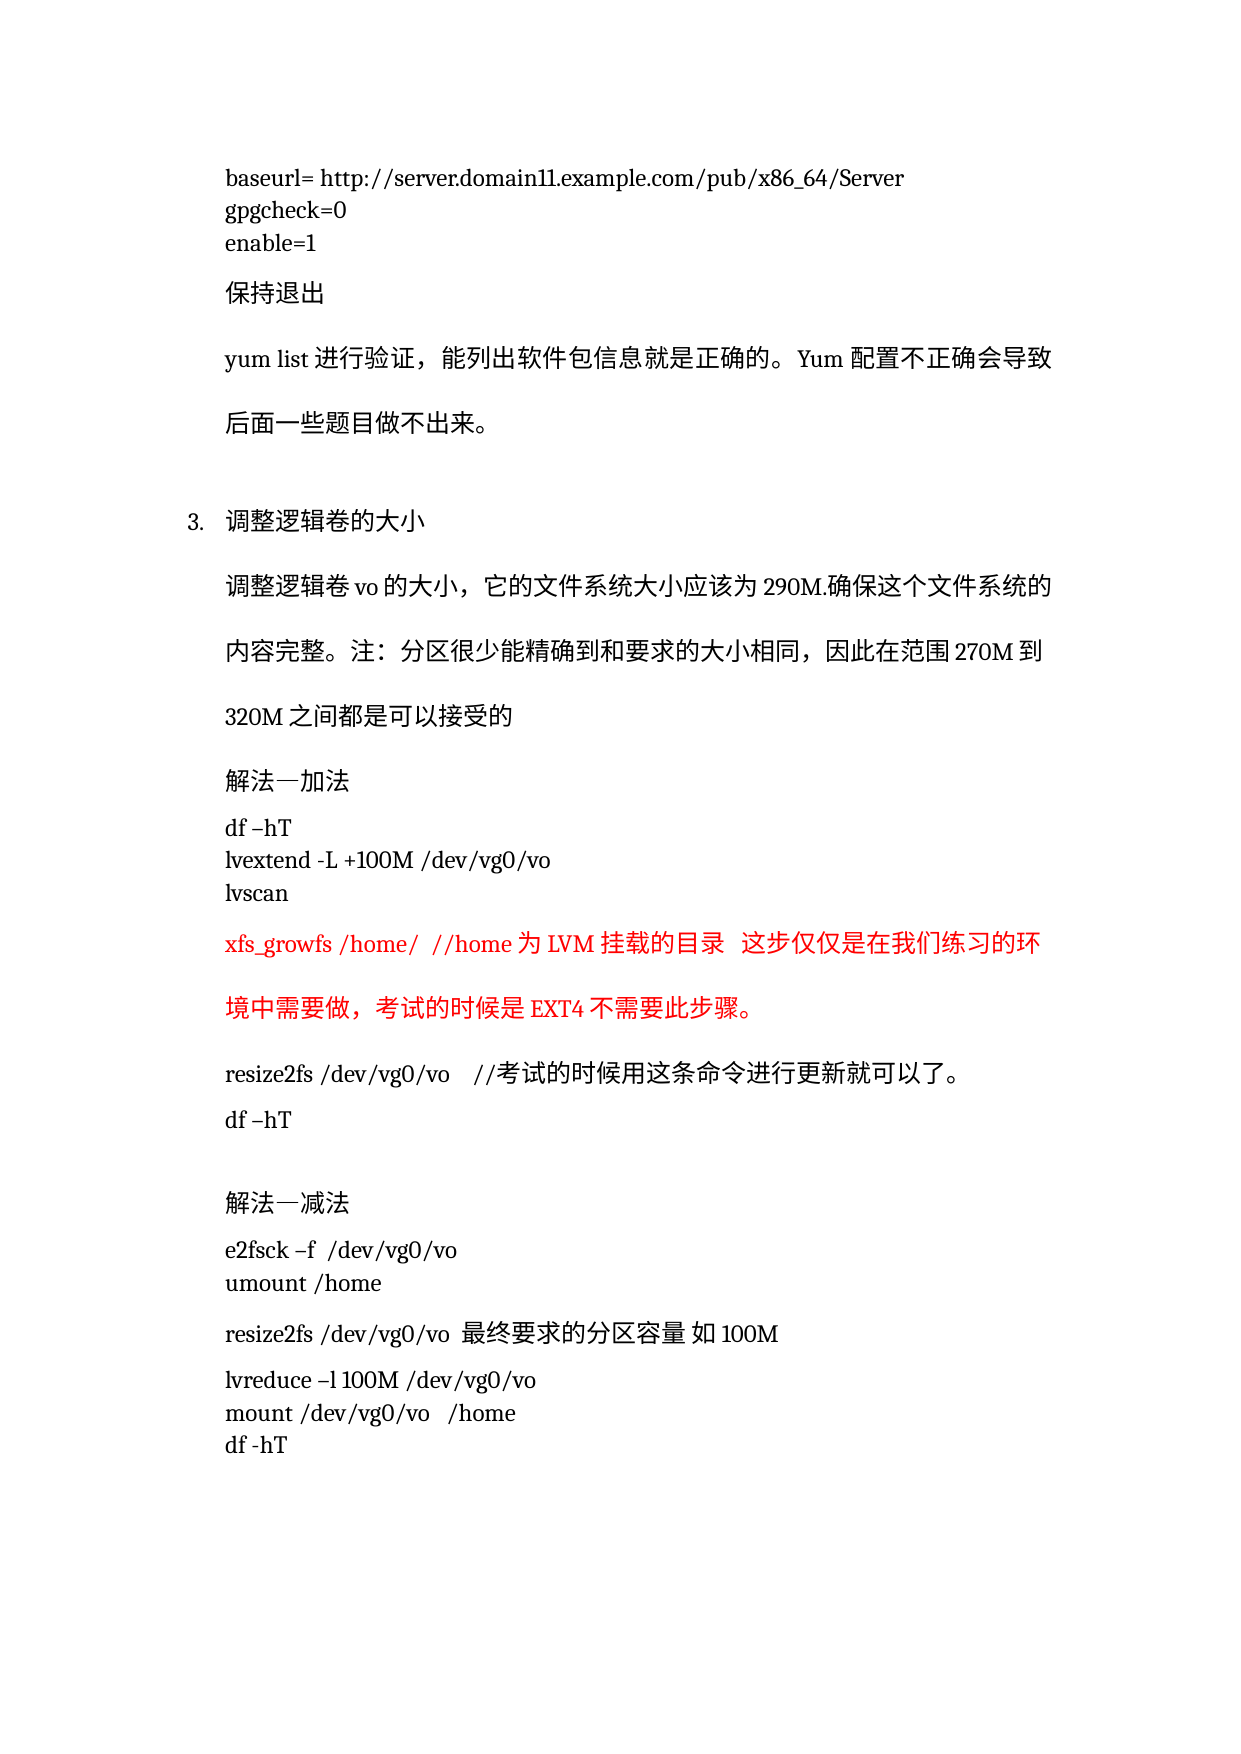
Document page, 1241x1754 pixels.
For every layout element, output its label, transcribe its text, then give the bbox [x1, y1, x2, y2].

list resize2fs /dev/vg0/vo //考试的时候用这条命令进行更新就可以了。 [225, 1039, 1053, 1104]
list umount /home [225, 1267, 1053, 1299]
list resize2fs /dev/vg0/vo 最终要求的分区容量 如100M [225, 1299, 1053, 1364]
list xfs_growfs /home/ //home为LVM挂载的目录 这步仅仅是在我们练习的环境中需要做，考试的时候是EXT4不需要此步骤。 [225, 909, 1053, 1039]
list lvscan [225, 877, 1053, 909]
list baseurl= http://server.domain11.example.com/pub/x86_64/Server [225, 162, 1053, 194]
list lvextend -L +100M /dev/vg0/vo [225, 844, 1053, 877]
list yum list进行验证，能列出软件包信息就是正确的。Yum 配置不正确会导致后面一些题目做不出来。 [225, 324, 1053, 454]
list df –hT [225, 1104, 1053, 1137]
list 调整逻辑卷vo的大小，它的文件系统大小应该为290M.确保这个文件系统的内容完整。注：分区很少能精确到和要求的大小相同，因此在范围270M到320M之间都是可以接受的 [225, 552, 1053, 747]
list e2fsck –f /dev/vg0/vo [225, 1234, 1053, 1267]
list df –hT [225, 812, 1053, 844]
list 调整逻辑卷的大小 [187, 487, 1053, 552]
list 解法—减法 [225, 1169, 1053, 1234]
list mount /dev/vg0/vo /home [225, 1397, 1053, 1429]
list lvreduce –l 100M /dev/vg0/vo [225, 1364, 1053, 1397]
list gpgcheck=0 [225, 194, 1053, 227]
list 保持退出 [225, 259, 1053, 324]
list 解法—加法 [225, 747, 1053, 812]
list enable=1 [225, 227, 1053, 259]
list df -hT [225, 1429, 1053, 1462]
